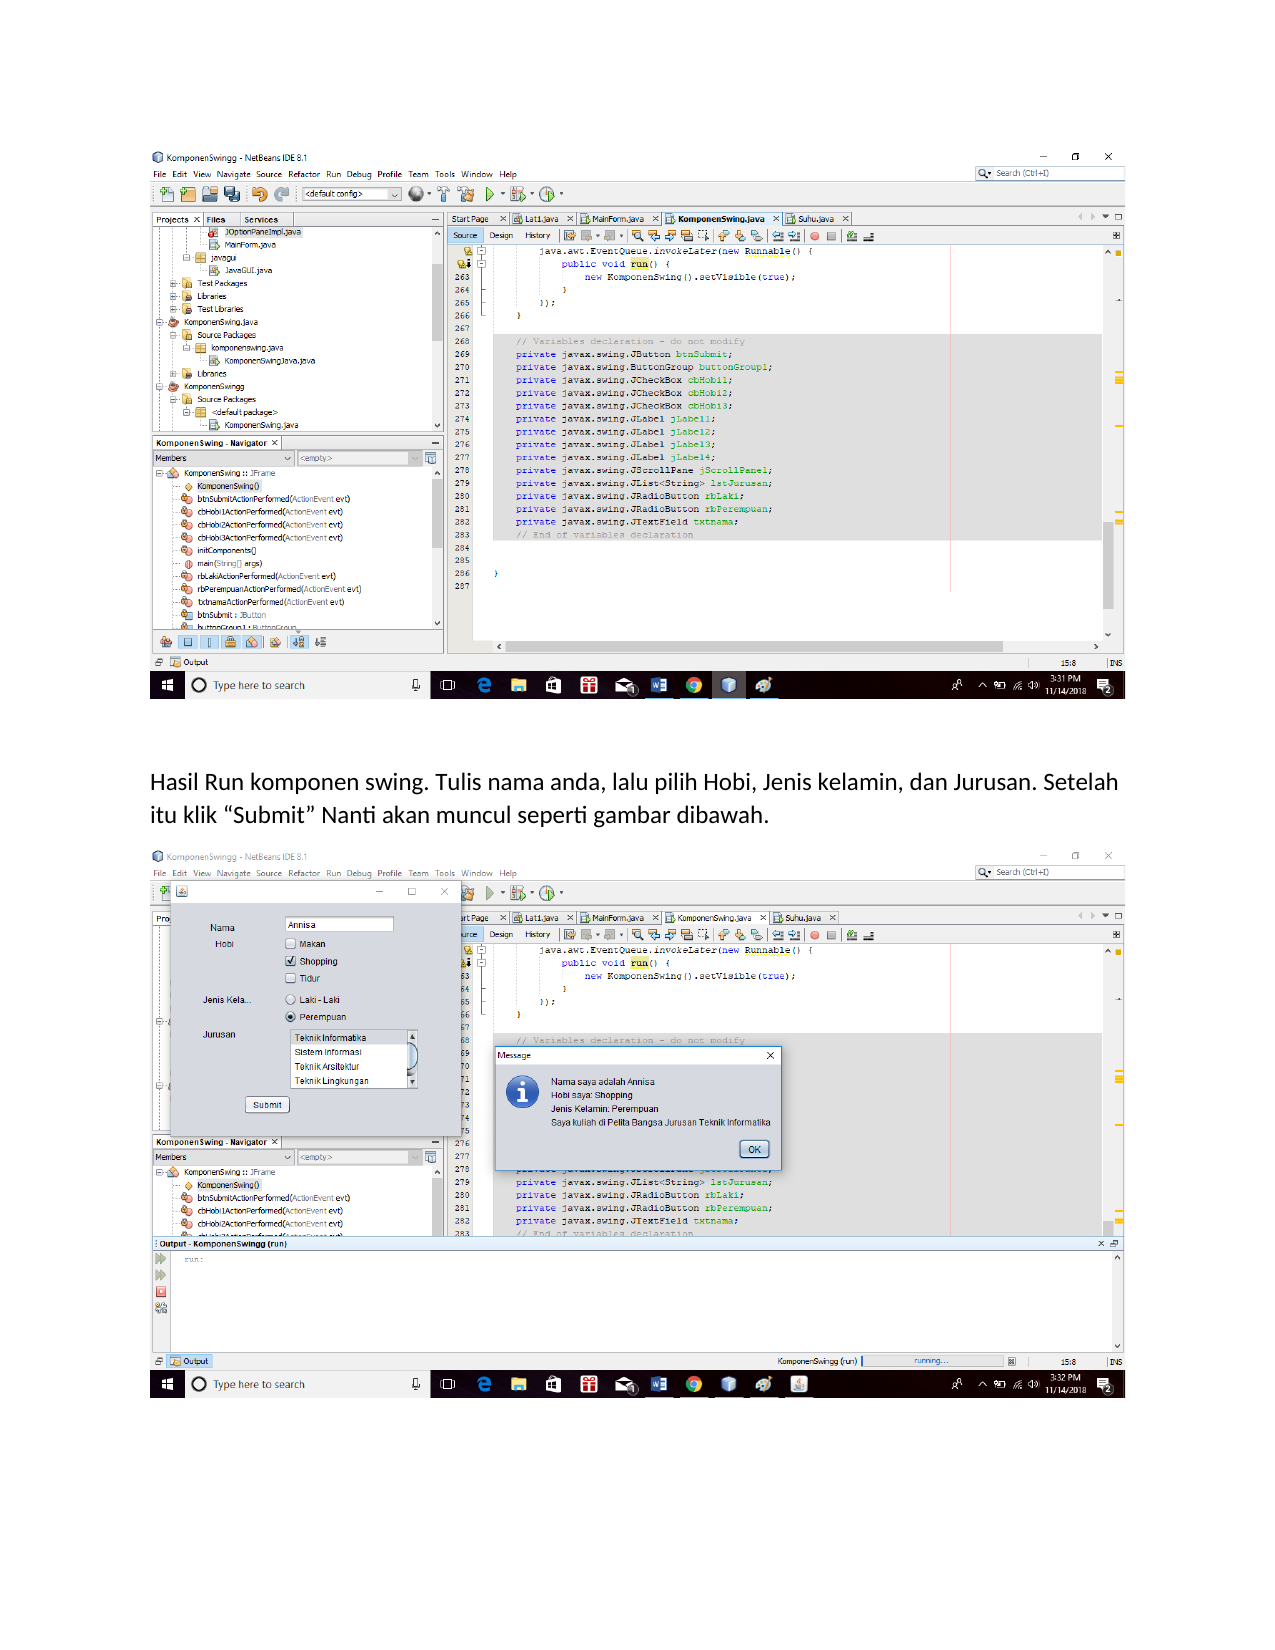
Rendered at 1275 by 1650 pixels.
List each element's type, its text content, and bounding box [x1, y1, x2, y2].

picture [150, 849, 1125, 1398]
text Hasil Run komponen swing. Tulis nama anda, lalu pilih Hobi, Jenis kelamin, dan Jurusan. Setelah itu klik “Submit” Nanti akan muncul seperti gambar dibawah. [150, 767, 1125, 830]
picture [150, 150, 1125, 699]
